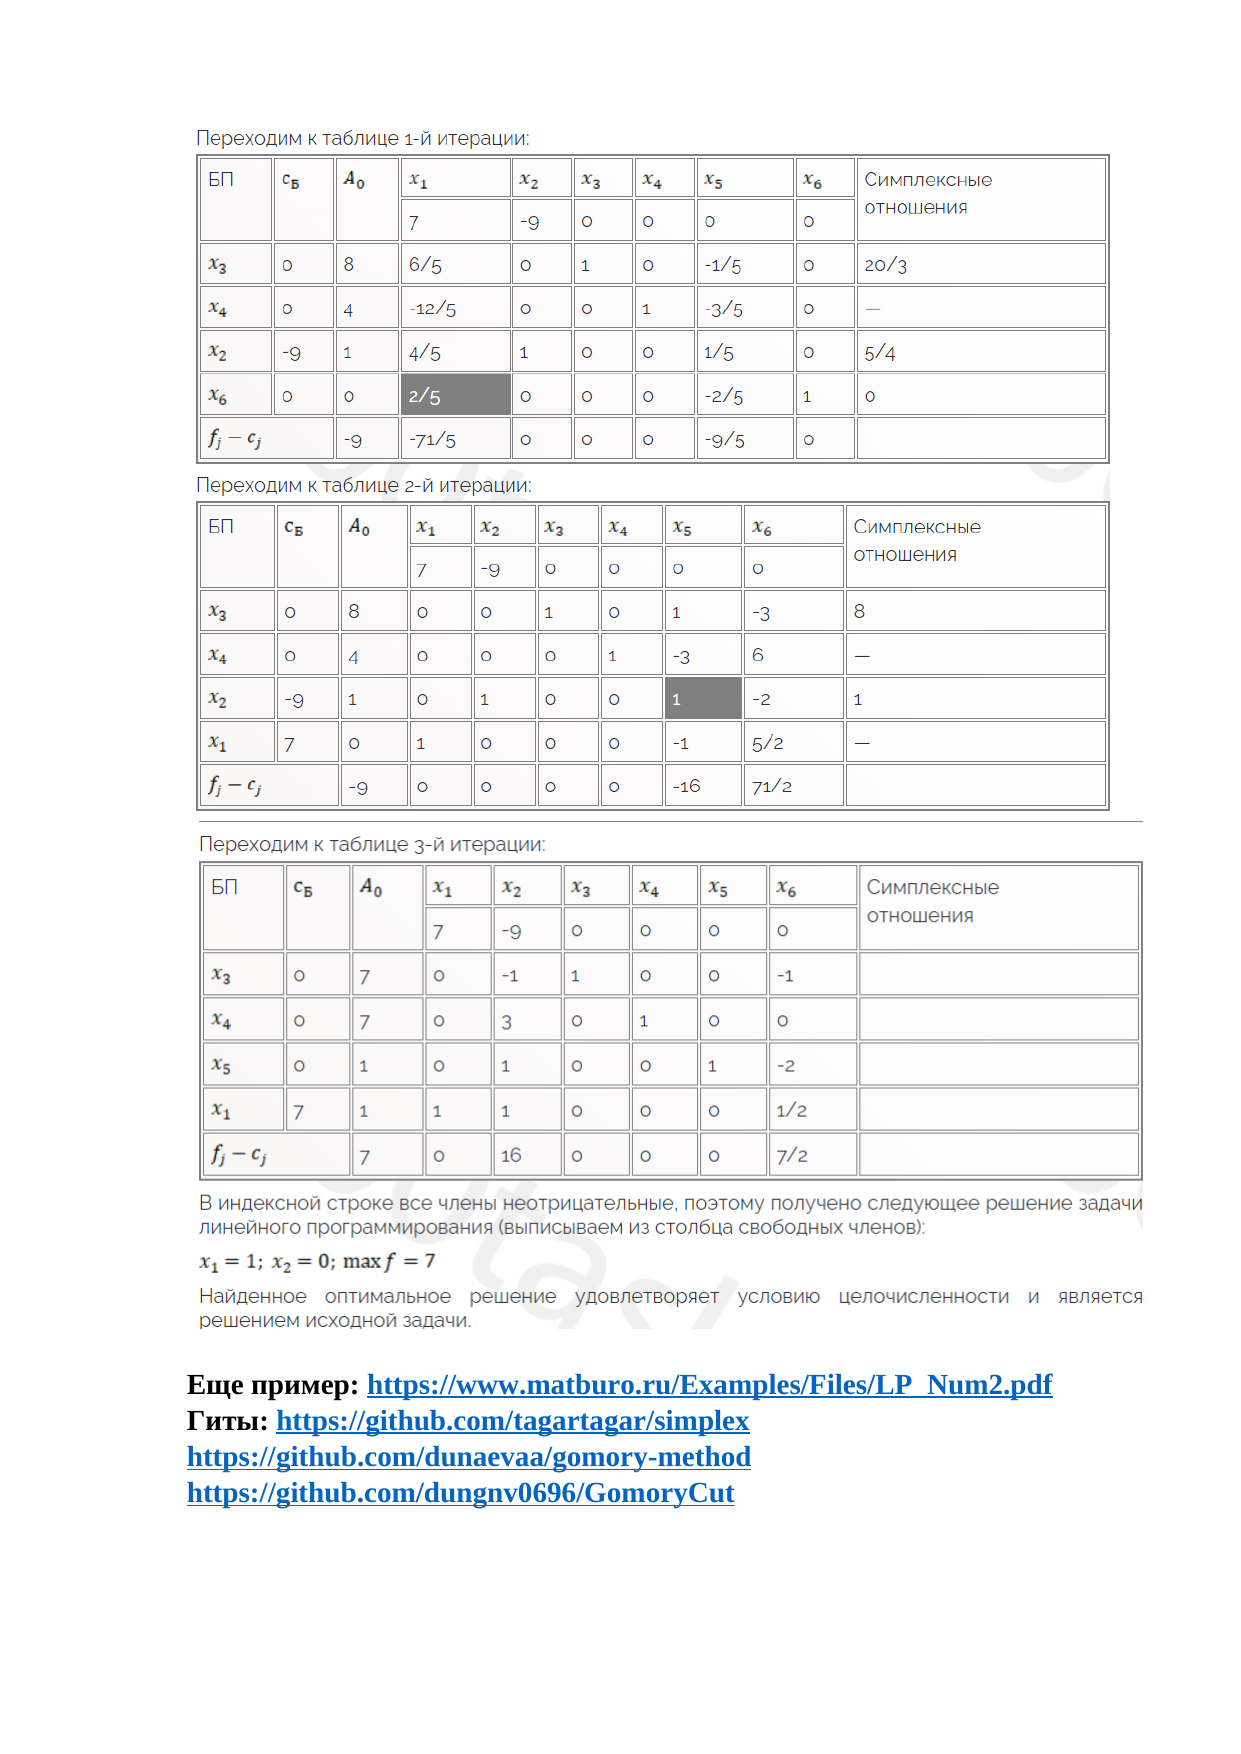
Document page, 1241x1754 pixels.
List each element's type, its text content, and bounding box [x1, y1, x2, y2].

list Еще пример: https://www.matburo.ru/Examples/Files/LP_Num2.pdf [187, 1367, 1152, 1401]
list https://github.com/dungnv0696/GomoryCut [187, 1476, 1152, 1509]
list Гиты: https://github.com/tagartagar/simplex [187, 1403, 1152, 1437]
picture [186, 118, 1162, 820]
picture [186, 821, 1162, 1329]
list https://github.com/dunaevaa/gomory-method [187, 1439, 1152, 1473]
